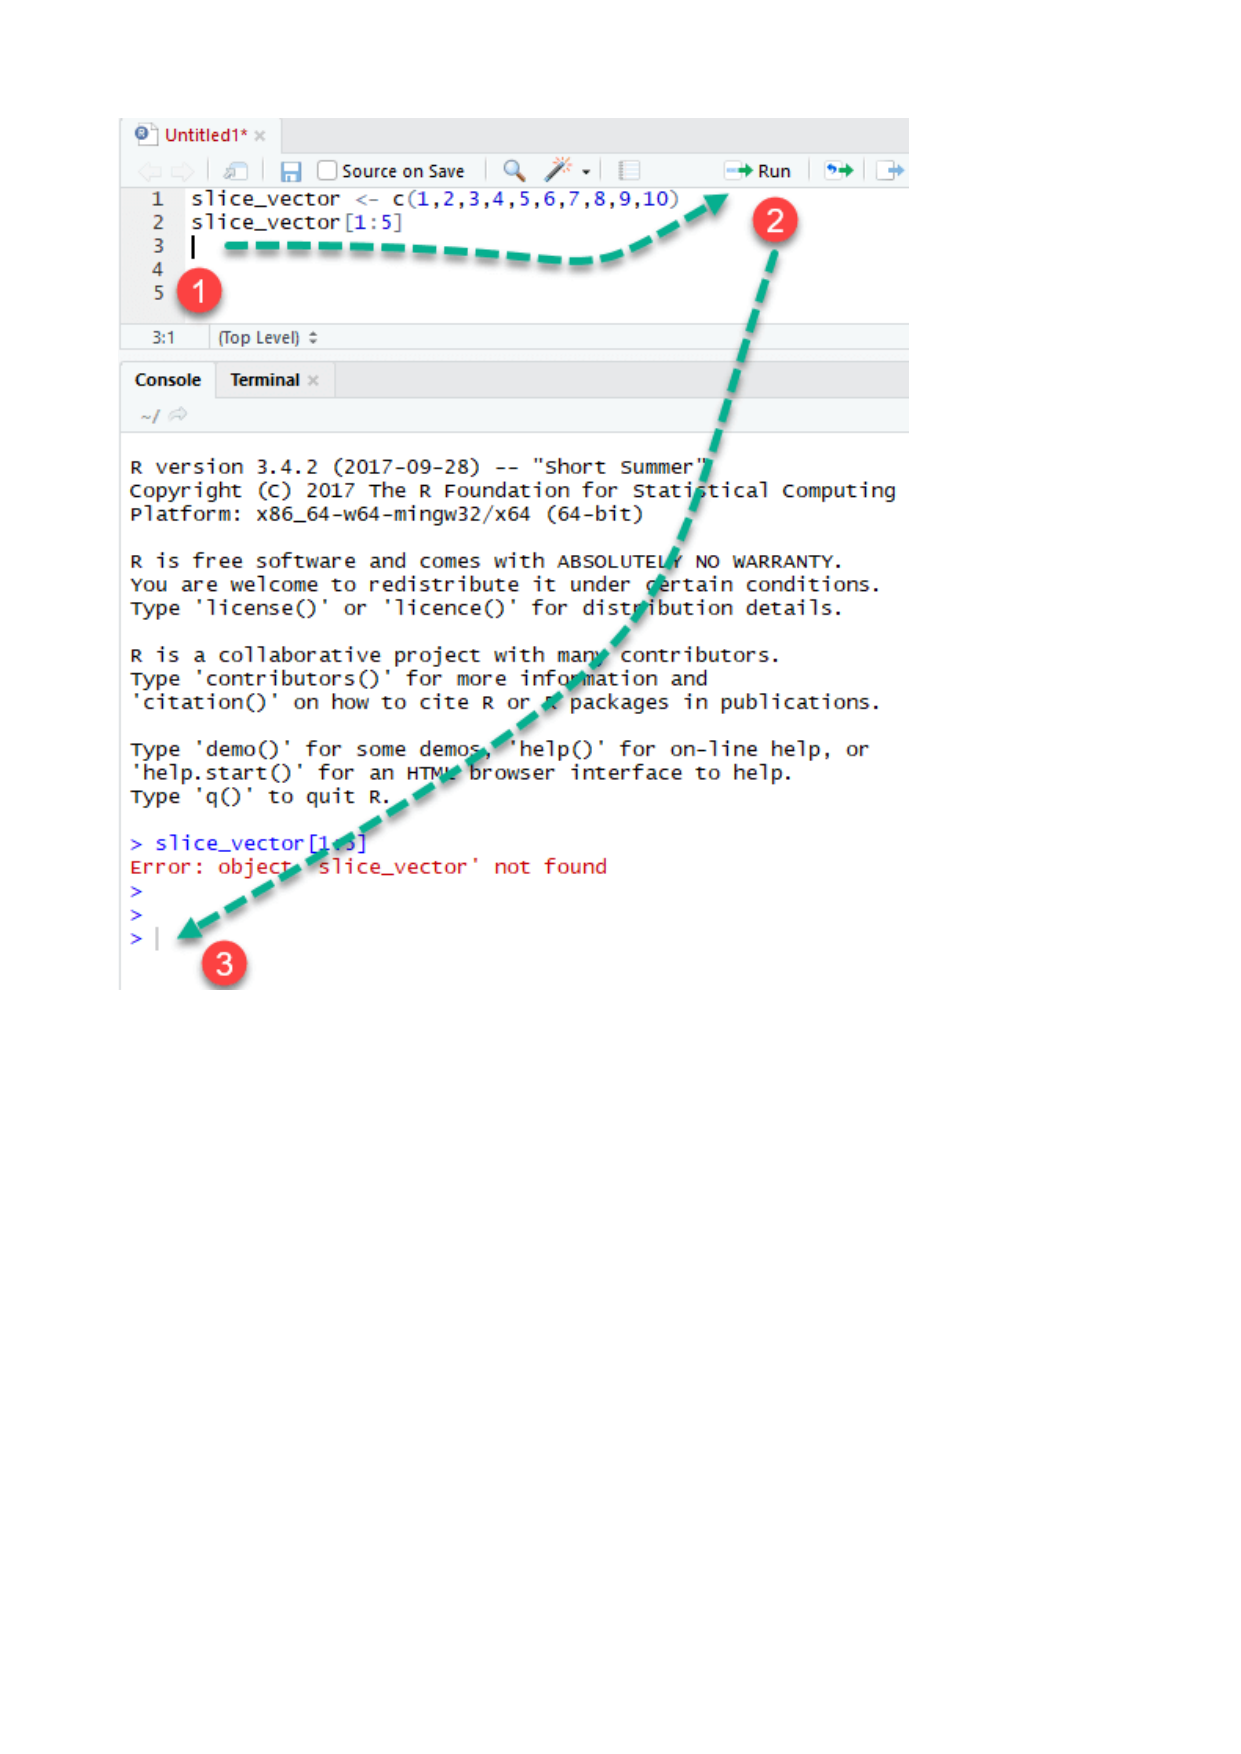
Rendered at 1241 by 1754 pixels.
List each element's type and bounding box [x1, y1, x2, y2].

picture [118, 118, 909, 990]
